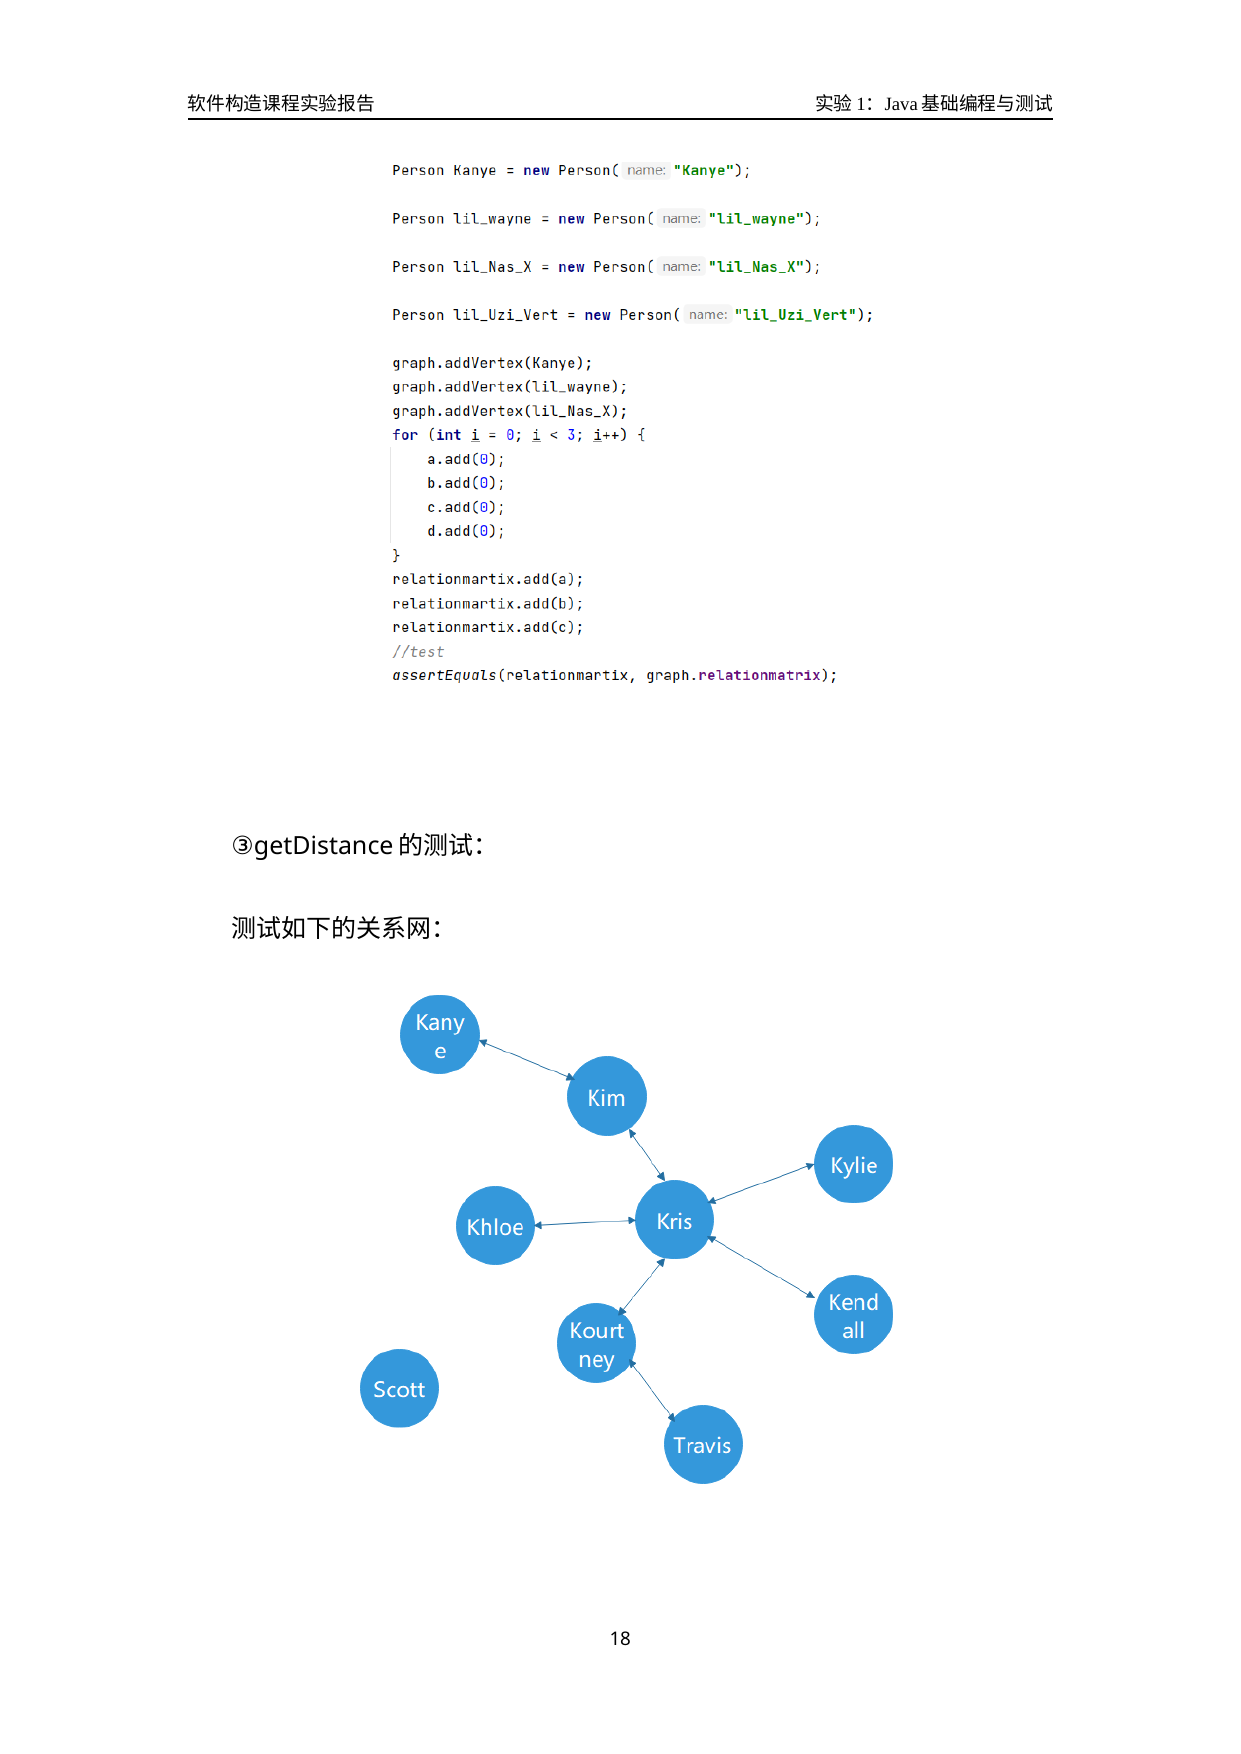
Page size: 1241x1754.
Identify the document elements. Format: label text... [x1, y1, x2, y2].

picture [382, 162, 902, 692]
text ③getDistance的测试： [187, 811, 1053, 876]
picture [336, 977, 948, 1503]
text 测试如下的关系网： [187, 894, 1053, 959]
